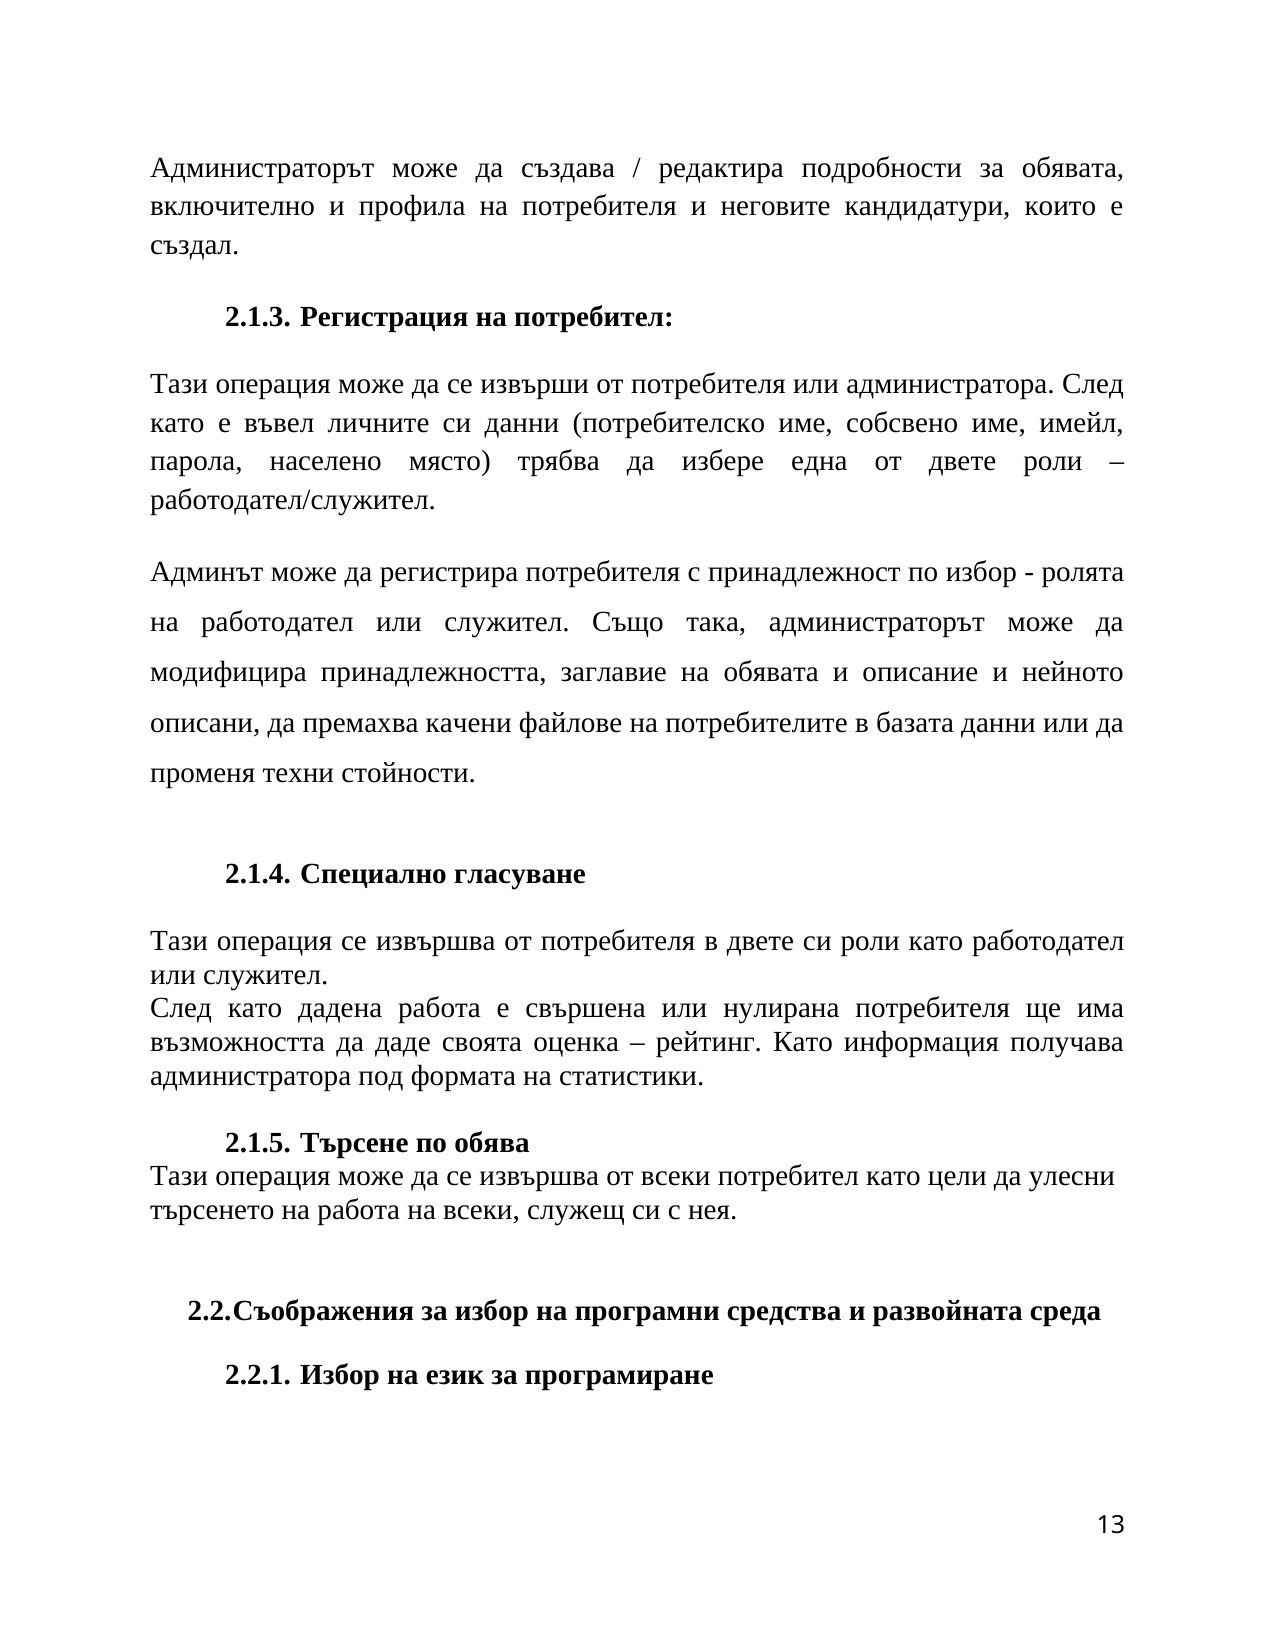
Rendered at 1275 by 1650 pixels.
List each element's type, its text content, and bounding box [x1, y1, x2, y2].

text Админът може да регистрира потребителя с принадлежност по избор - ролята на работодател или служител. Също така, администраторът може да модифицира принадлежността, заглавие на обявата и описание и нейното описани, да премахва качени файлове на потребителите в базата данни или да променя техни стойности. [150, 554, 1125, 789]
subtitle Избор на език за програмиране [225, 1357, 1125, 1391]
subtitle Регистрация на потребител: [225, 299, 1125, 333]
text Администраторът може да създава / редактира подробности за обявата, включително и профила на потребителя и неговите кандидатури, които е създал. [150, 150, 1125, 261]
subtitle Търсене по обява [225, 1125, 1125, 1158]
subtitle Специално гласуване [225, 856, 1125, 889]
text Тази операция се извършва от потребителя в двете си роли като работодател или служител. [150, 923, 1125, 991]
text Тази операция може да се извършва от всеки потребител като цели да улесни търсенето на работа на всеки, служещ си с нея. [150, 1158, 1125, 1225]
text След като дадена работа е свършена или нулирана потребителя ще има възможността да даде своята оценка – рейтинг. Като информация получава администратора под формата на статистики. [150, 991, 1125, 1091]
subtitle Съображения за избор на програмни средства и развойната среда [187, 1293, 1125, 1326]
text Тази операция може да се извърши от потребителя или администратора. След като е въвел личните си данни (потребителско име, собсвено име, имейл, парола, населено място) трябва да избере една от двете роли – работодател/служител. [150, 366, 1125, 515]
